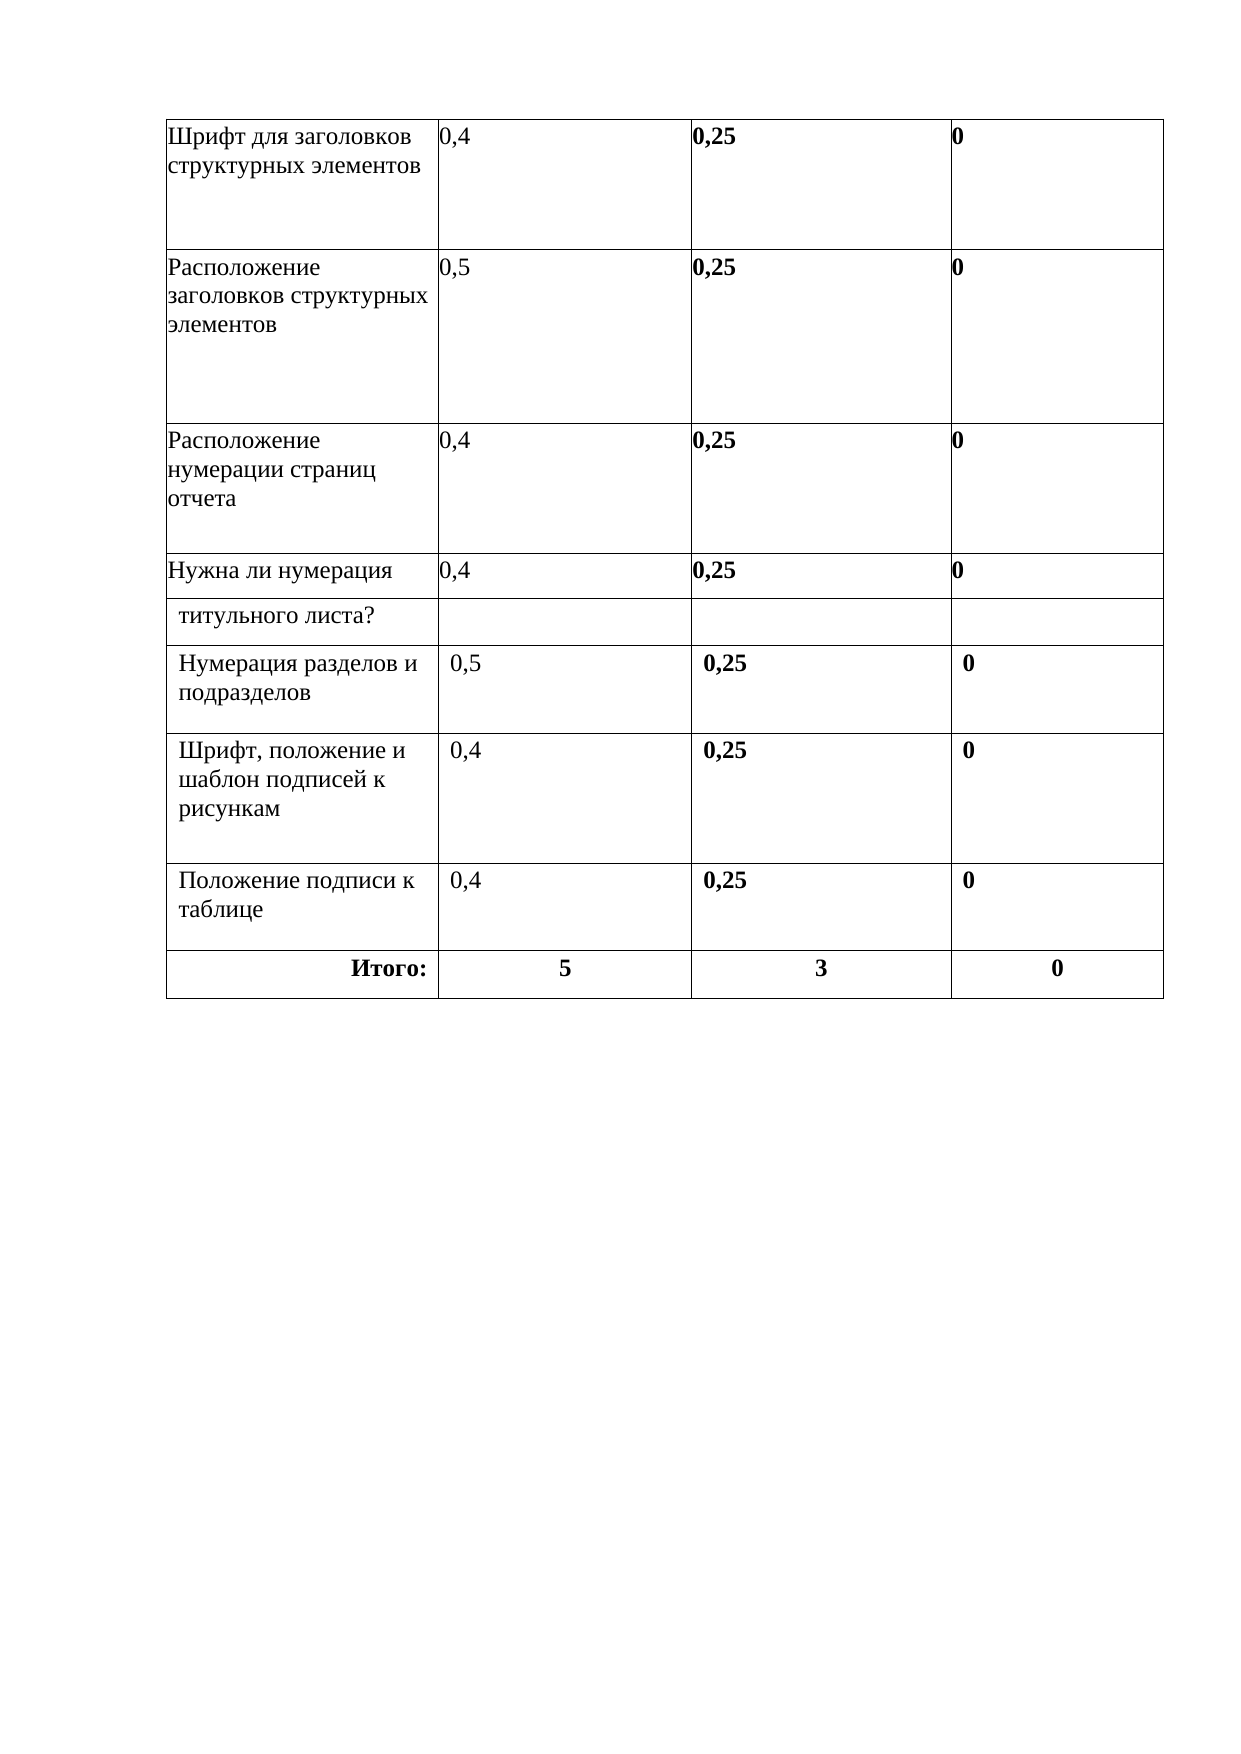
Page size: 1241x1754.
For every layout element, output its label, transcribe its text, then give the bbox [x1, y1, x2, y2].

table_cell [815, 864, 951, 950]
table_cell 0,4 [439, 734, 558, 863]
table_cell [815, 734, 951, 863]
table_cell Шрифт, положение и шаблон подписей к рисункам [167, 734, 438, 863]
table_cell Шрифт для заголовков структурных элементов [167, 120, 438, 249]
table_cell Итого: [167, 951, 438, 998]
table_cell 0,4 [439, 864, 558, 950]
table_cell 0 [952, 424, 1163, 553]
table_cell [692, 599, 814, 645]
table_cell 0 [952, 554, 1163, 597]
table_cell 0 [952, 120, 1163, 249]
table_cell 0,25 [692, 734, 814, 863]
table_cell 0,5 [439, 646, 558, 733]
table_cell Нужна ли нумерация [167, 554, 438, 597]
table_cell [952, 599, 1163, 645]
table_cell [559, 864, 691, 950]
table_cell 0 [952, 734, 1163, 863]
table_cell 0 [952, 250, 1163, 423]
table_cell Положение подписи к таблице [167, 864, 438, 950]
table_cell [815, 646, 951, 733]
table_cell Нумерация разделов и подразделов [167, 646, 438, 733]
table_cell титульного листа? [167, 599, 438, 645]
table_cell 0,25 [692, 864, 814, 950]
table_cell 0,5 [439, 250, 691, 423]
table_cell 0,4 [439, 424, 691, 553]
table_cell 0,25 [692, 120, 951, 249]
table_cell 3 [815, 951, 951, 998]
table_cell [559, 734, 691, 863]
table_cell [439, 599, 558, 645]
table_cell 0,4 [439, 120, 691, 249]
table_cell [692, 951, 814, 998]
table_cell [559, 646, 691, 733]
table_cell 0 [952, 864, 1163, 950]
table_cell Расположение заголовков структурных элементов [167, 250, 438, 423]
table_cell [439, 951, 558, 998]
table_cell 0,4 [439, 554, 691, 597]
table_cell 0,25 [692, 554, 951, 597]
table_cell 0,25 [692, 424, 951, 553]
table_cell 0 [952, 951, 1163, 998]
table_cell 0,25 [692, 646, 814, 733]
table_cell Расположение нумерации страниц отчета [167, 424, 438, 553]
table_cell [815, 599, 951, 645]
table_cell 0 [952, 646, 1163, 733]
table_cell [559, 599, 691, 645]
table_cell 5 [559, 951, 691, 998]
table_cell 0,25 [692, 250, 951, 423]
